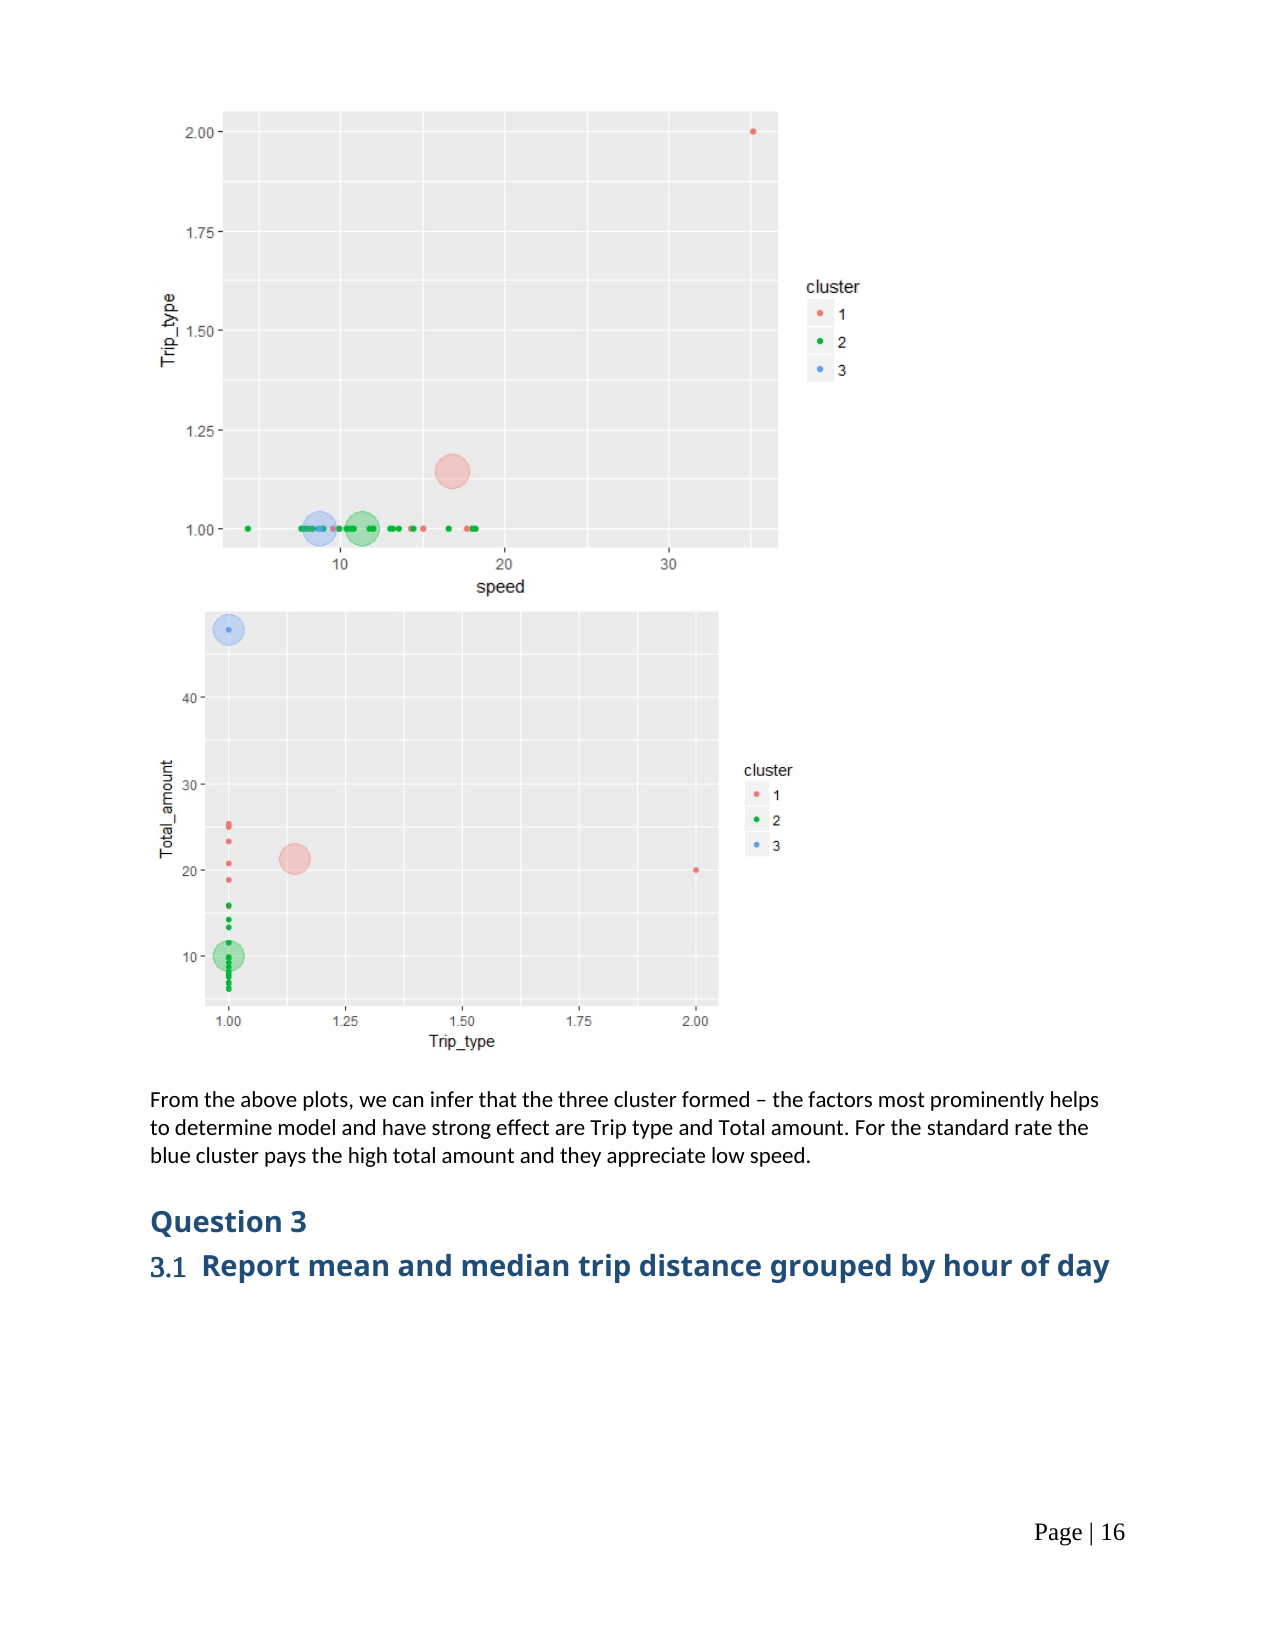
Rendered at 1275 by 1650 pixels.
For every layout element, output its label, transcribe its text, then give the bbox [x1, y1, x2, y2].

subtitle Report mean and median trip distance grouped by hour of day [150, 1245, 1125, 1285]
subtitle Question 3 [150, 1202, 1125, 1241]
picture [150, 103, 878, 1058]
text From the above plots, we can infer that the three cluster formed – the factors most prominently helps to determine model and have strong effect are Trip type and Total amount. For the standard rate the blue cluster pays the high total amount and they appreciate low speed. [150, 1085, 1125, 1169]
